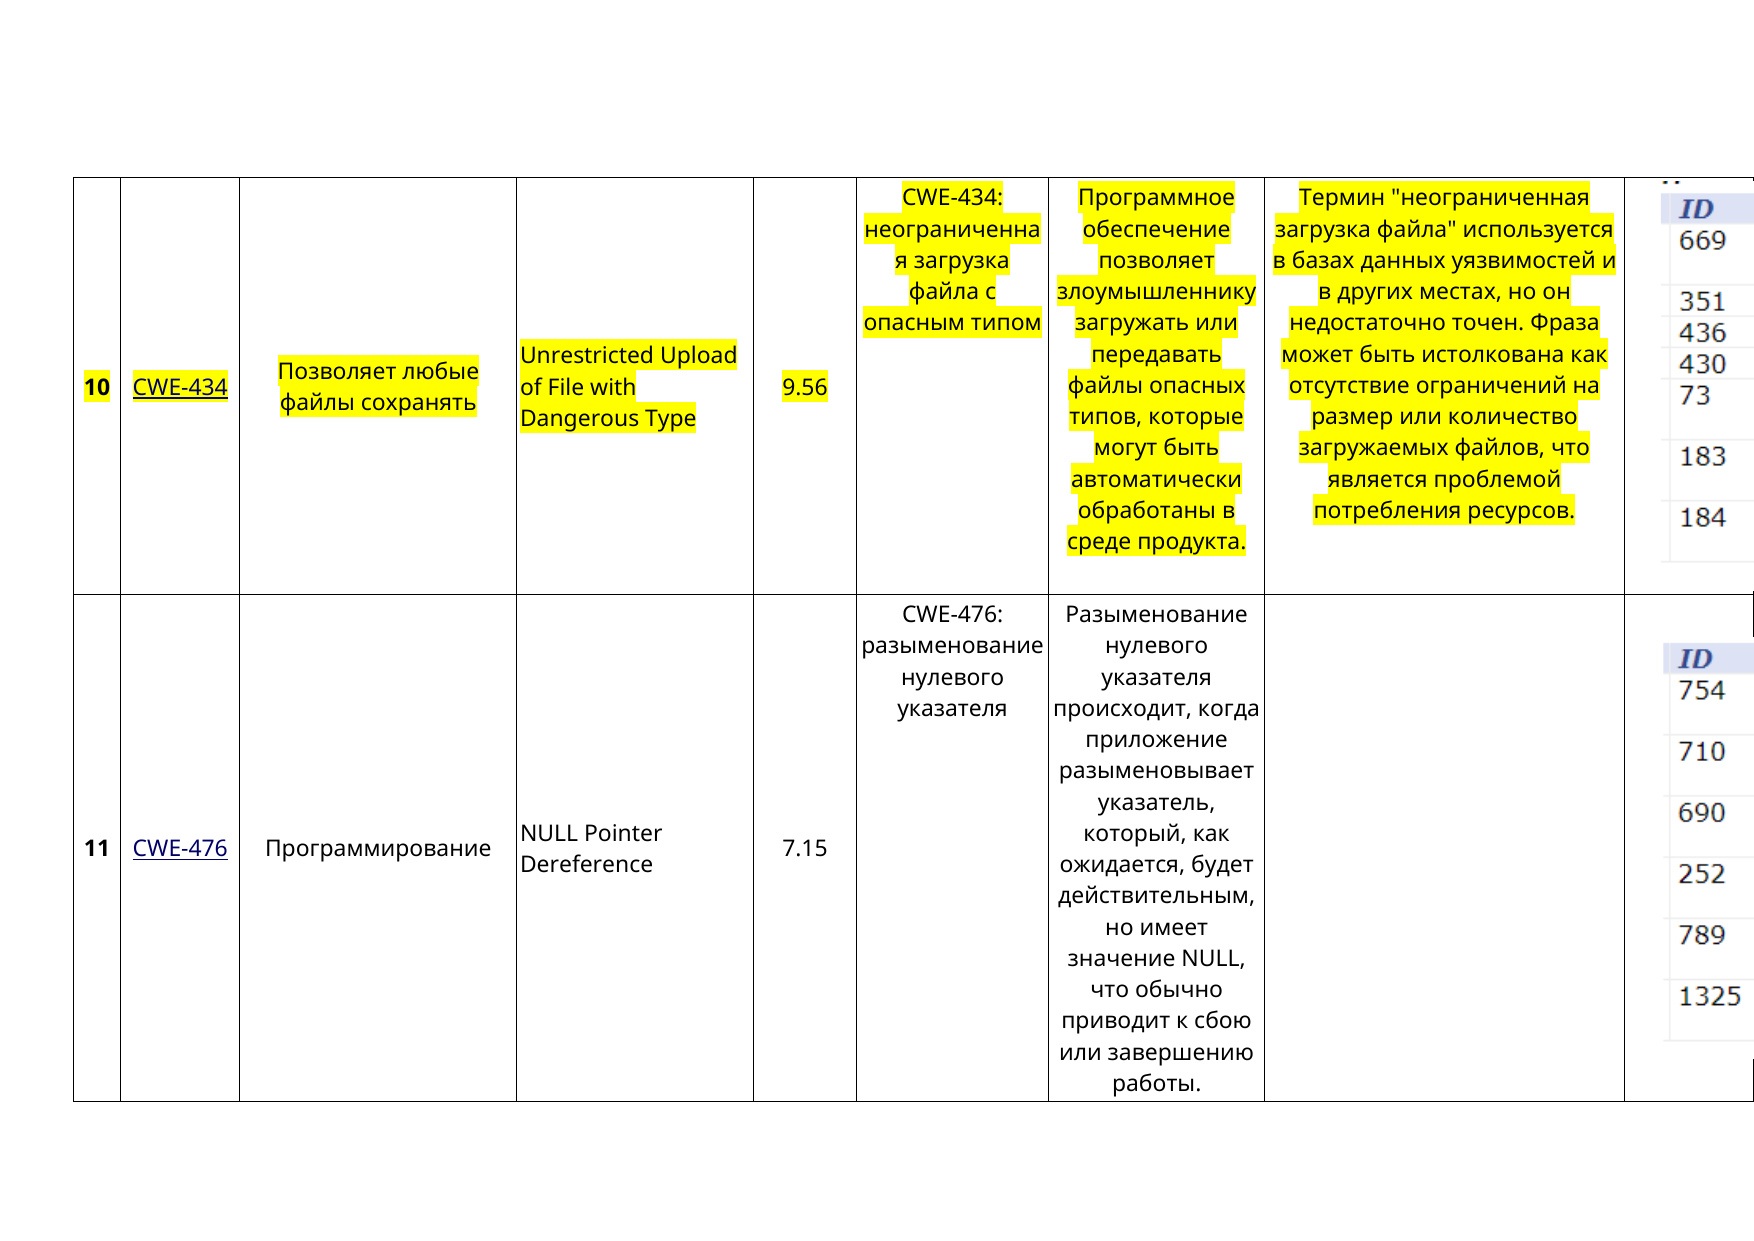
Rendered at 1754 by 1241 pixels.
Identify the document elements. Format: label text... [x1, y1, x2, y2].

table_cell [1625, 595, 1753, 1101]
table_cell [1265, 595, 1624, 1101]
picture [1660, 181, 1754, 591]
picture [1663, 637, 1754, 1059]
table_cell NULL Pointer Dereference [517, 595, 753, 1101]
table_cell 10 [74, 178, 120, 594]
table_cell [1625, 178, 1753, 594]
table_cell Термин "неограниченная загрузка файла" используется в базах данных уязвимостей и в других местах, но он недостаточно точен. Фраза может быть истолкована как отсутствие ограничений на размер или количество загружаемых файлов, что является проблемой потребления ресурсов. [1265, 178, 1624, 594]
table_cell CWE-476 [121, 595, 239, 1101]
table_cell CWE-434: неограниченная загрузка файла с опасным типом [857, 178, 1048, 594]
table_cell Unrestricted Upload of File with Dangerous Type [517, 178, 753, 594]
table_cell 7.15 [754, 595, 856, 1101]
table_cell 9.56 [754, 178, 856, 594]
table_cell 11 [74, 595, 120, 1101]
table_cell CWE-476: разыменование нулевого указателя [857, 595, 1048, 1101]
table_cell Позволяет любые файлы сохранять [240, 178, 516, 594]
table_cell Программирование [240, 595, 516, 1101]
table_cell Программное обеспечение позволяет злоумышленнику загружать или передавать файлы опасных типов, которые могут быть автоматически обработаны в среде продукта. [1049, 178, 1264, 594]
table_cell CWE-434 [121, 178, 239, 594]
table_cell Разыменование нулевого указателя происходит, когда приложение разыменовывает указатель, который, как ожидается, будет действительным, но имеет значение NULL, что обычно приводит к сбою или завершению работы. [1049, 595, 1264, 1101]
